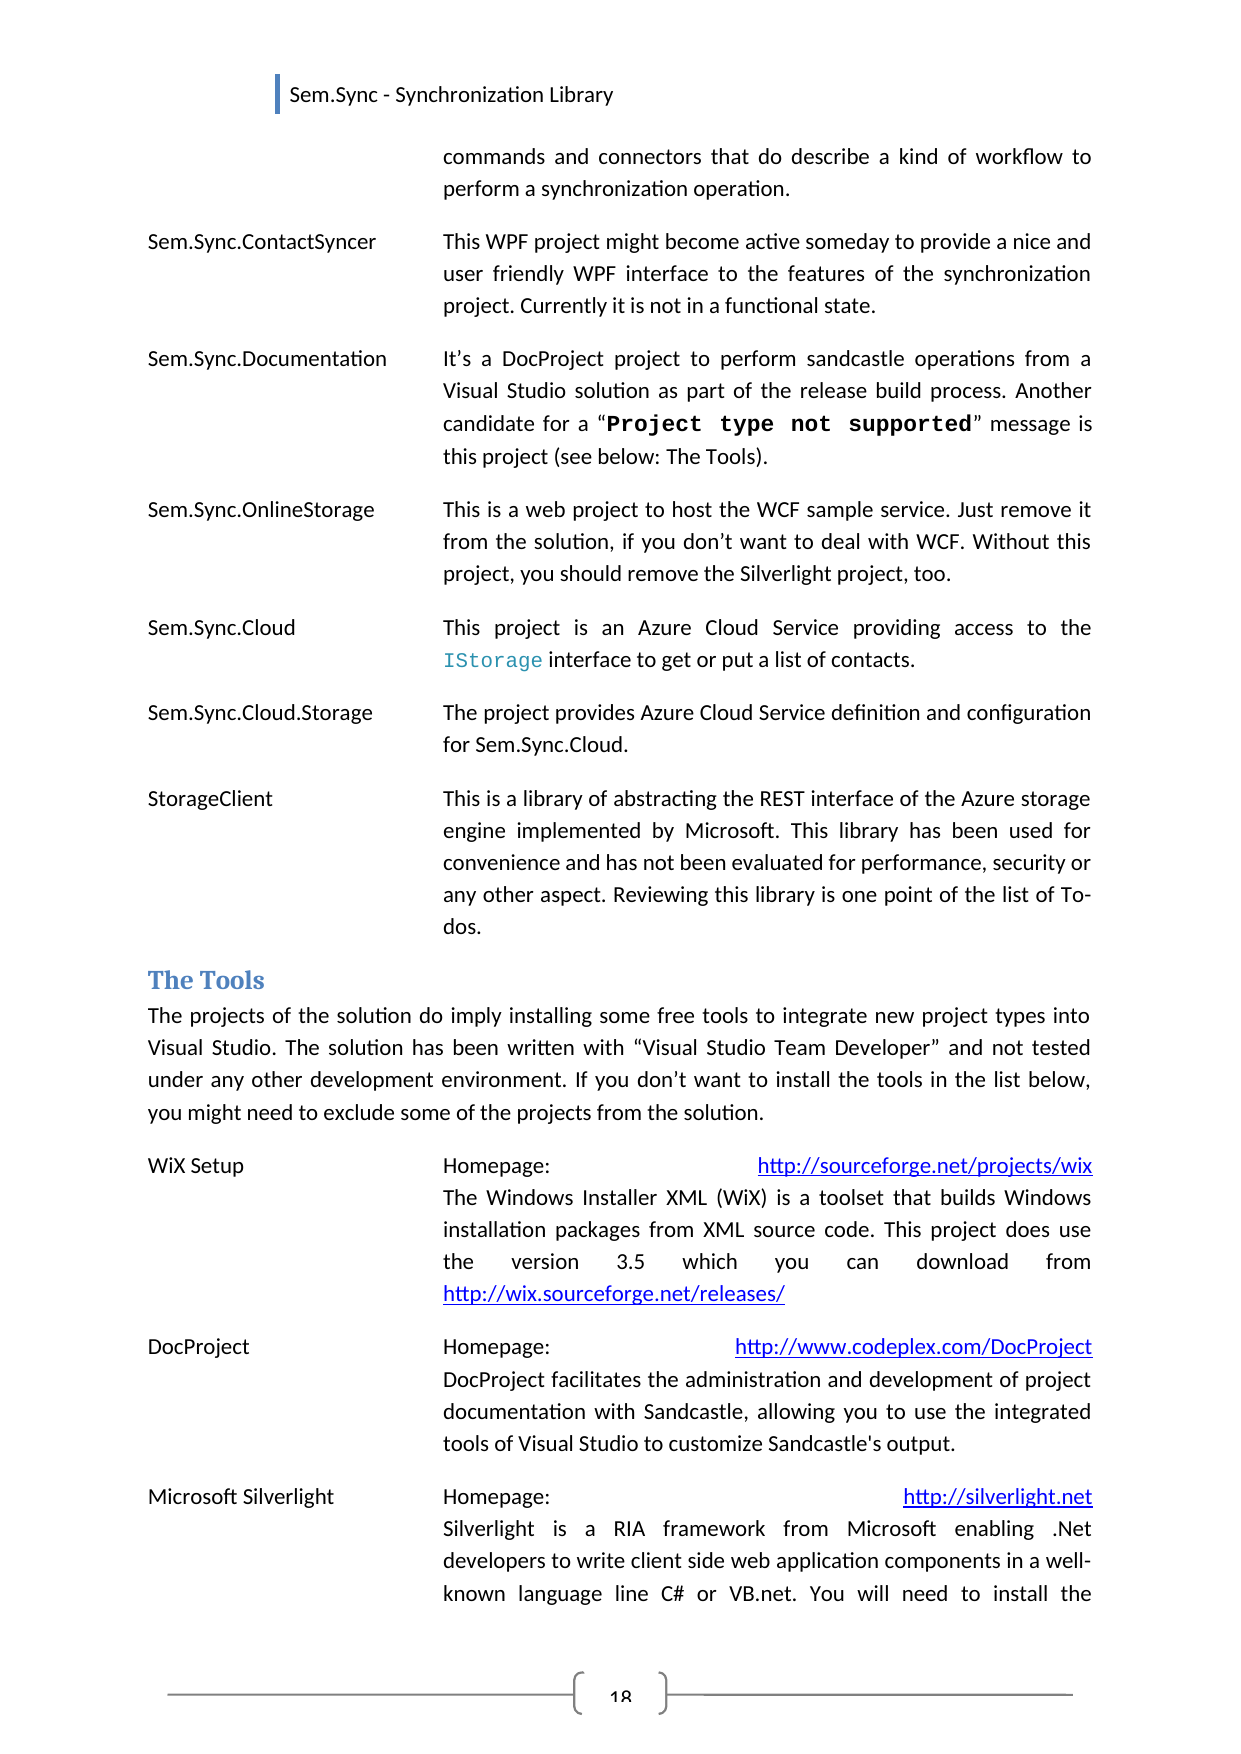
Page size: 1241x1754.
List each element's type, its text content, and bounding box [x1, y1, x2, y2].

text StorageClient This is a library of abstracting the REST interface of the Azure storage engine implemented by Microsoft. This library has been used for convenience and has not been evaluated for performance, security or any other aspect. Reviewing this library is one point of the list of To-dos. [148, 784, 1093, 940]
text WiX Setup Homepage: http://sourceforge.net/projects/wix The Windows Installer XML (WiX) is a toolset that builds Windows installation packages from XML source code. This project does use the version 3.5 which you can download from http://wix.sourceforge.net/releases/ [148, 1151, 1093, 1307]
subtitle The Tools [148, 965, 1093, 997]
text Sem.Sync.Documentation It’s a DocProject project to perform sandcastle operations from a Visual Studio solution as part of the release build process. Another candidate for a “Project type not supported” message is this project (see below: The Tools). [148, 344, 1093, 470]
text DocProject Homepage: http://www.codeplex.com/DocProject DocProject facilitates the administration and development of project documentation with Sandcastle, allowing you to use the integrated tools of Visual Studio to customize Sandcastle's output. [148, 1332, 1093, 1457]
text Sem.Sync.Cloud This project is an Azure Cloud Service providing access to the IStorage interface to get or put a list of contacts. [148, 613, 1093, 673]
text Sem.Sync.Cloud.Storage The project provides Azure Cloud Service definition and configuration for Sem.Sync.Cloud. [148, 698, 1093, 759]
text The projects of the solution do imply installing some free tools to integrate new project types into Visual Studio. The solution has been written with “Visual Studio Team Developer” and not tested under any other development environment. If you don’t want to install the tools in the list below, you might need to exclude some of the projects from the solution. [148, 1001, 1093, 1126]
text Sem.Sync.OnlineStorage This is a web project to host the WCF sample service. Just remove it from the solution, if you don’t want to deal with WCF. Without this project, you should remove the Silverlight project, too. [148, 495, 1093, 588]
